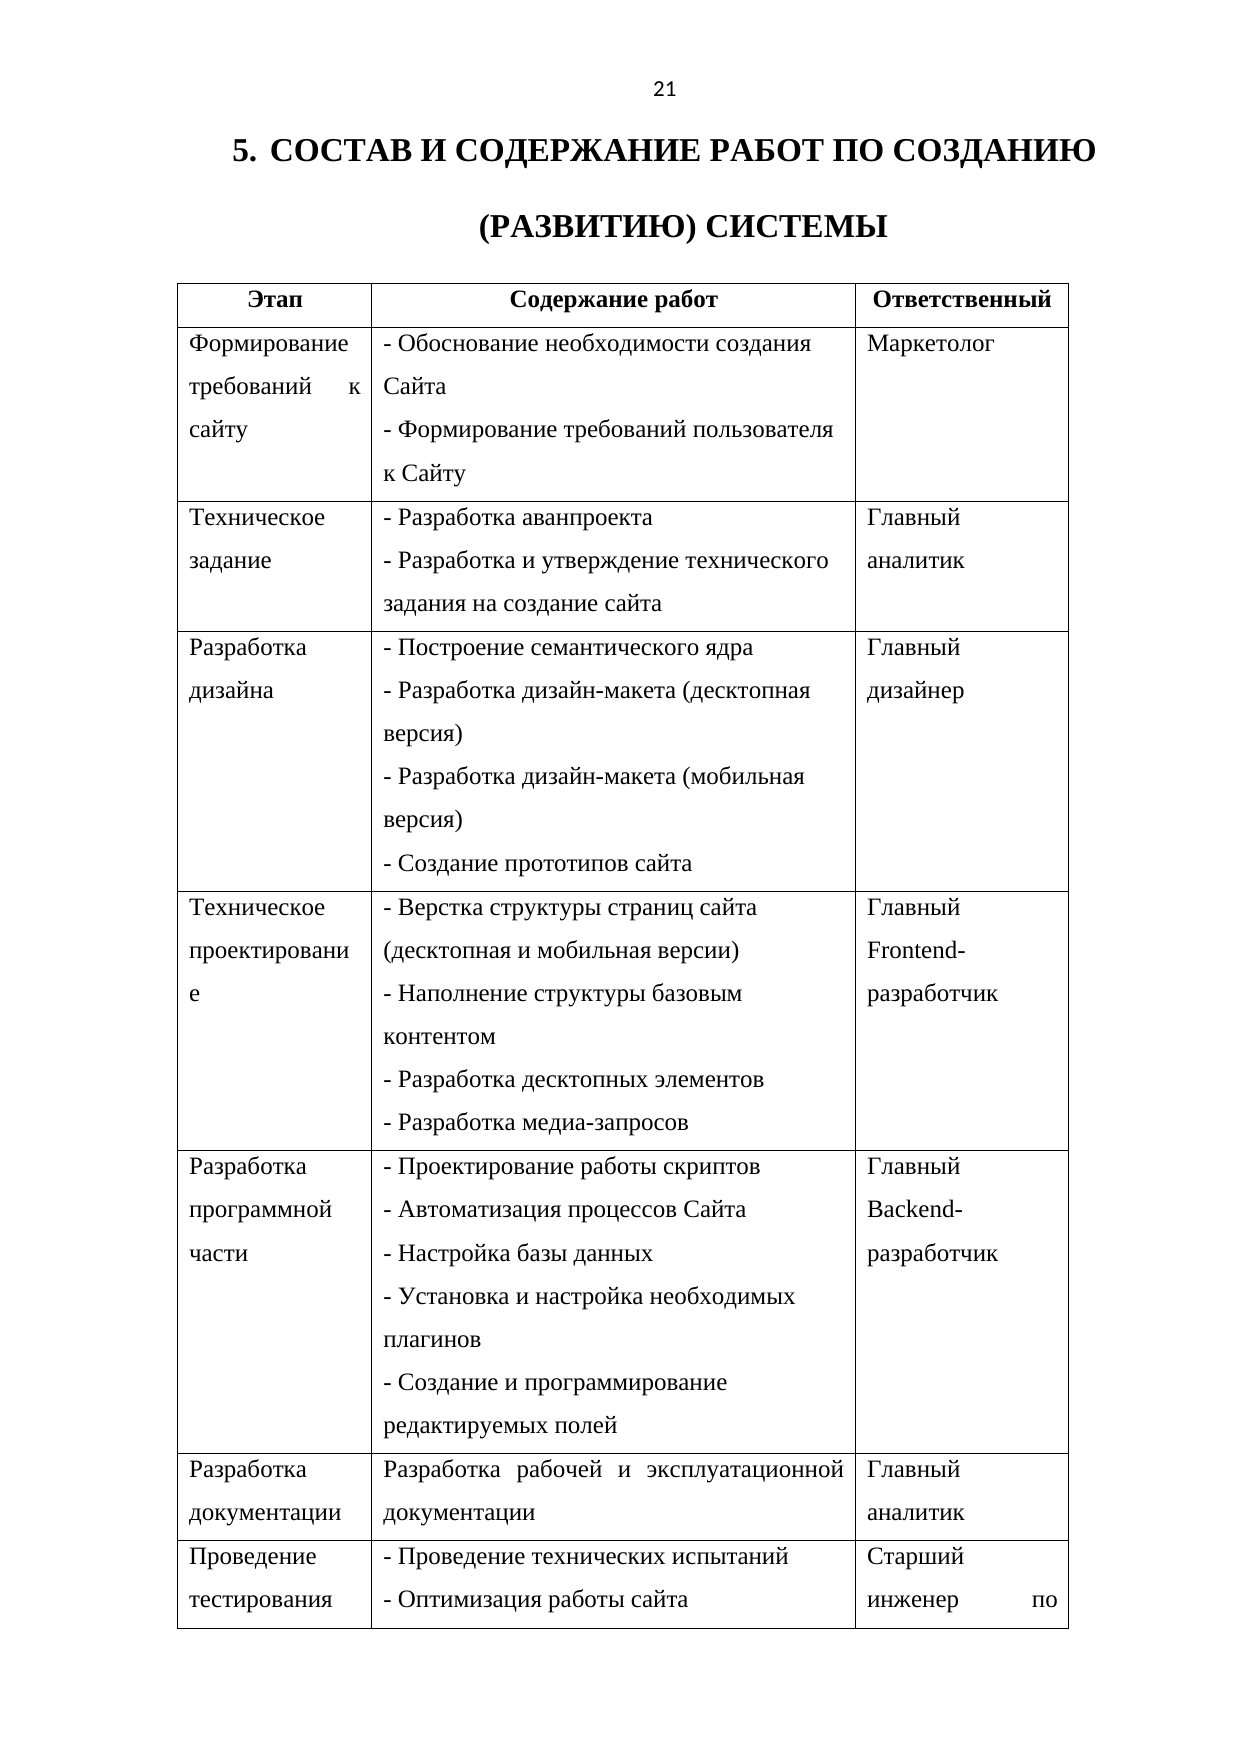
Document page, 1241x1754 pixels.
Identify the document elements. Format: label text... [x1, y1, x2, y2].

table_cell Маркетолог [856, 328, 1068, 501]
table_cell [178, 1541, 371, 1627]
table_cell - Построение семантического ядра - Разработка дизайн-макета (десктопная версия) - Разработка дизайн-макета (мобильная версия) - Создание прототипов сайта [372, 632, 855, 891]
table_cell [372, 1541, 855, 1627]
table_header Содержание работ [372, 284, 855, 327]
table_cell Главный дизайнер [856, 632, 1068, 891]
table_cell Техническое проектирование [178, 892, 371, 1150]
subtitle СОСТАВ И СОДЕРЖАНИЕ РАБОТ ПО СОЗДАНИЮ (РАЗВИТИЮ) СИСТЕМЫ [177, 130, 1152, 245]
table_cell - Проектирование работы скриптов - Автоматизация процессов Сайта - Настройка базы данных - Установка и настройка необходимых плагинов - Создание и программирование редактируемых полей [372, 1151, 855, 1453]
table_cell Формирование требований к сайту [178, 328, 371, 501]
table_cell - Верстка структуры страниц сайта (десктопная и мобильная версии) - Наполнение структуры базовым контентом - Разработка десктопных элементов - Разработка медиа-запросов [372, 892, 855, 1150]
table_header Этап [178, 284, 371, 327]
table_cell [856, 1541, 1068, 1627]
table_cell Главный аналитик [856, 1454, 1068, 1540]
table_cell Разработка дизайна [178, 632, 371, 891]
table_cell Главный Frontend-разработчик [856, 892, 1068, 1150]
table_cell Техническое задание [178, 502, 371, 631]
table_cell Главный аналитик [856, 502, 1068, 631]
table_cell Главный Backend-разработчик [856, 1151, 1068, 1453]
table_cell Разработка документации [178, 1454, 371, 1540]
table_cell - Обоснование необходимости создания Сайта - Формирование требований пользователя к Сайту [372, 328, 855, 501]
table_header Ответственный [856, 284, 1068, 327]
table_cell Разработка рабочей и эксплуатационной документации [372, 1454, 855, 1540]
table_cell Разработка программной части [178, 1151, 371, 1453]
table_cell - Разработка аванпроекта - Разработка и утверждение технического задания на создание сайта [372, 502, 855, 631]
